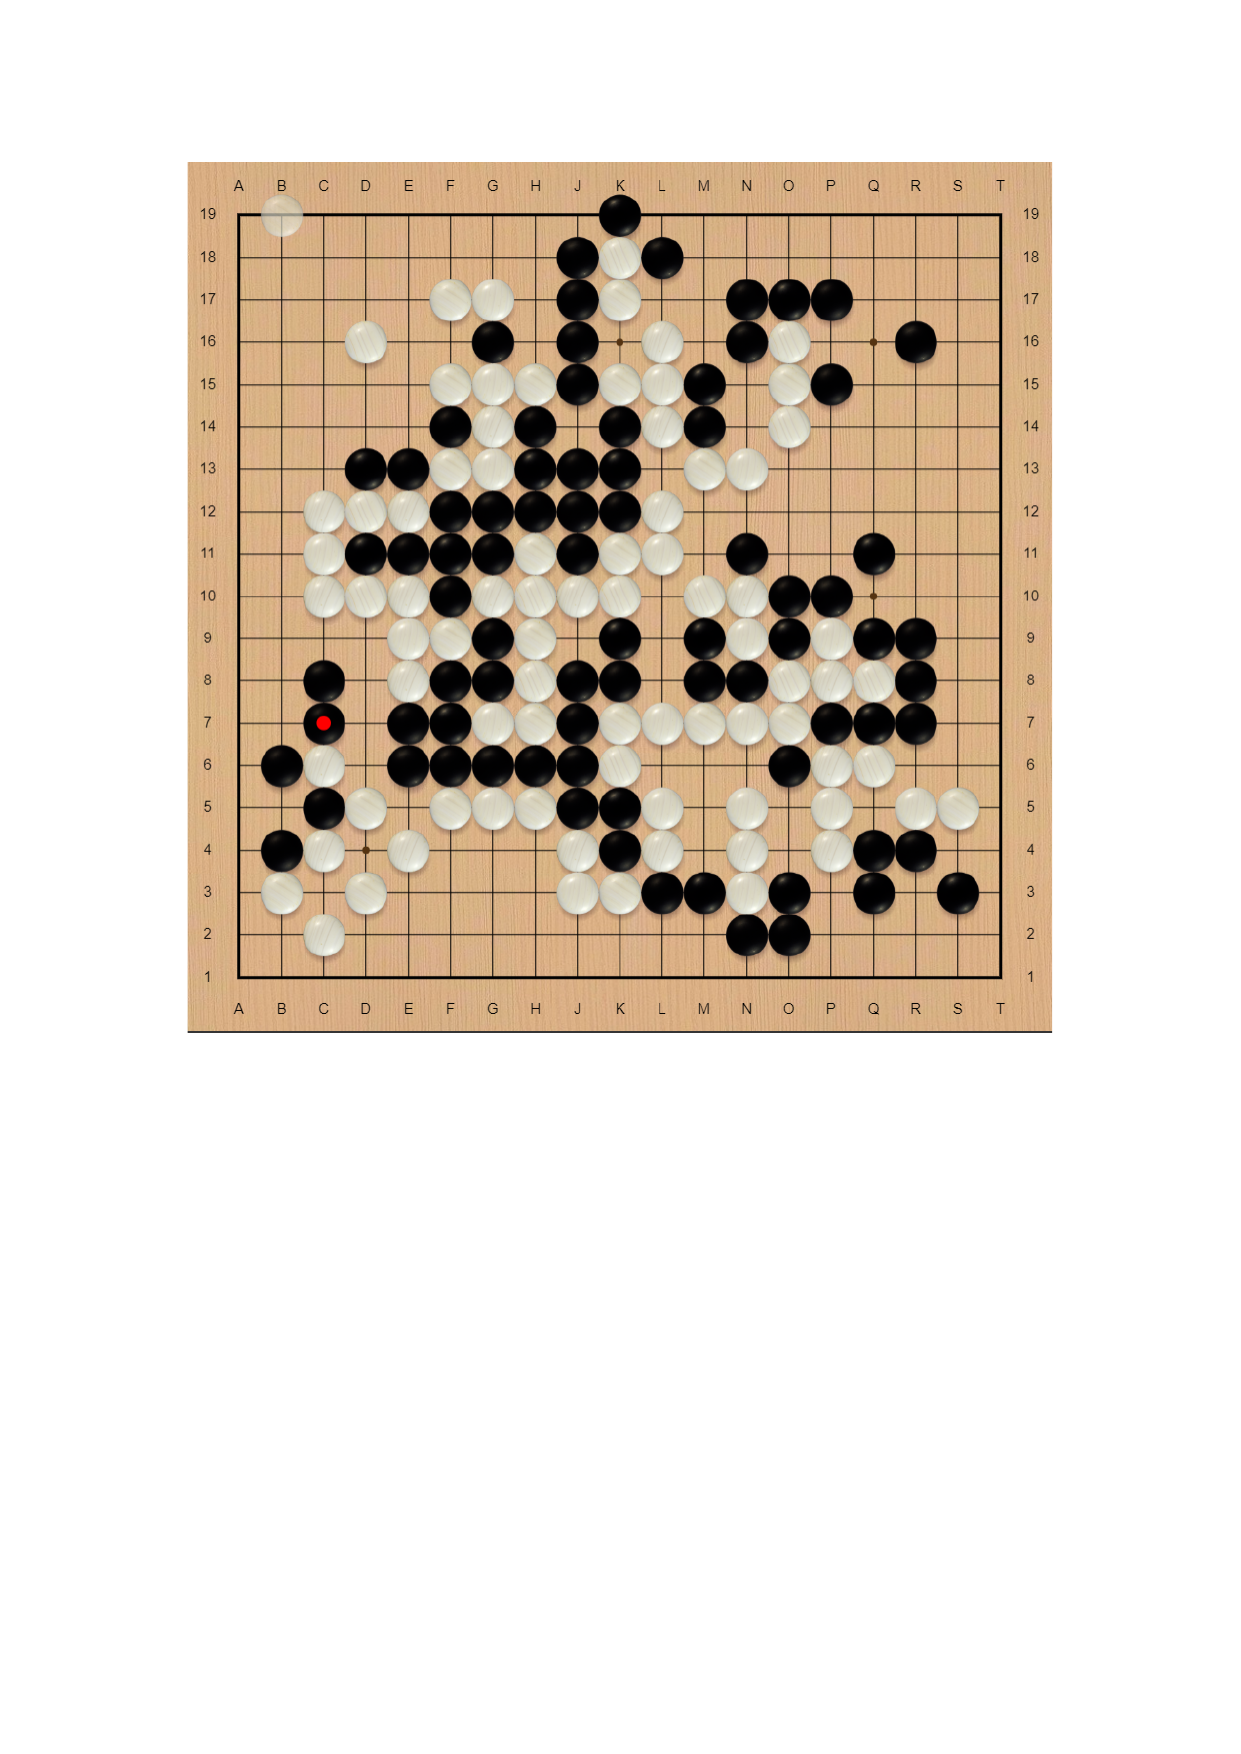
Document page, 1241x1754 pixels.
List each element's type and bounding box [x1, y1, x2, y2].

picture [187, 162, 1053, 1033]
